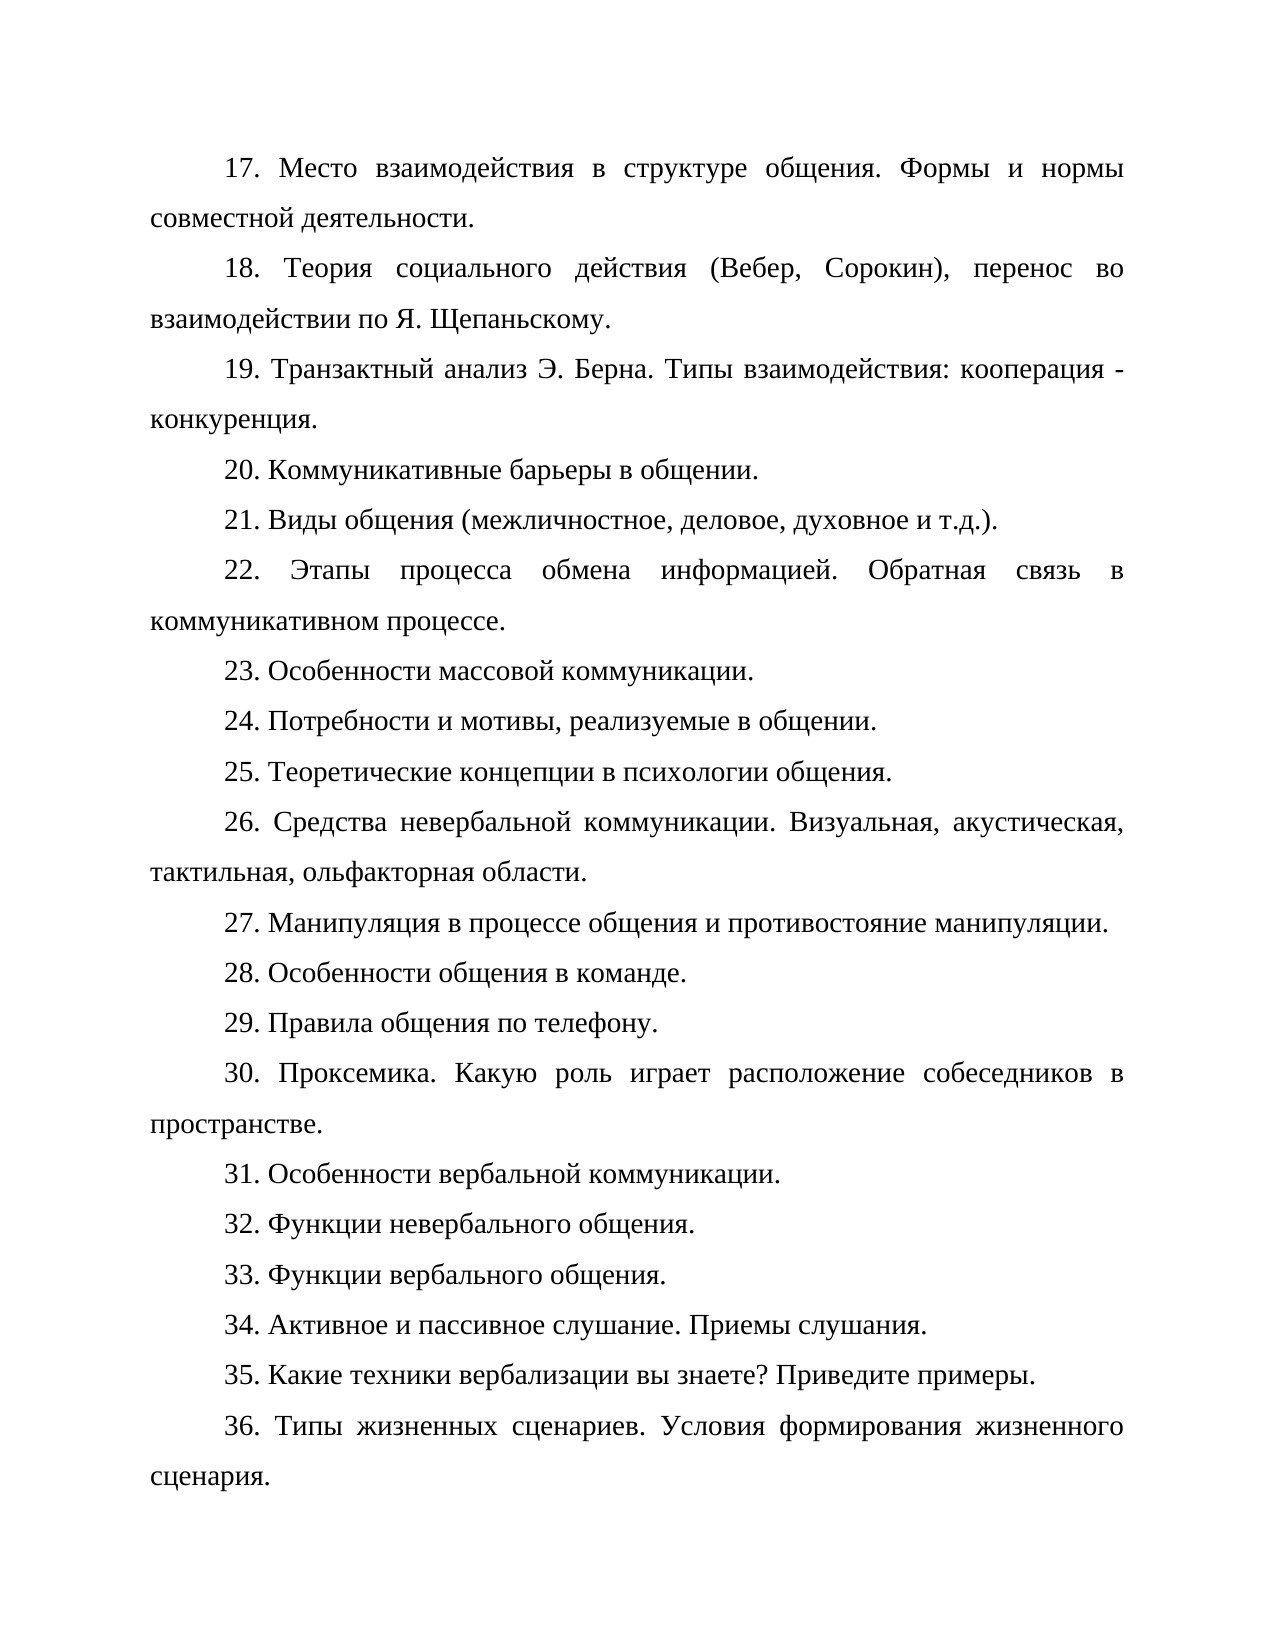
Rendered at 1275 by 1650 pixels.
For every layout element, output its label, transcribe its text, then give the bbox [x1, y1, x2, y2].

text 30. Проксемика. Какую роль играет расположение собеседников в пространстве. [150, 1056, 1125, 1139]
text 29. Правила общения по телефону. [150, 1005, 1125, 1039]
text 27. Манипуляция в процессе общения и противостояние манипуляции. [150, 905, 1125, 938]
text 23. Особенности массовой коммуникации. [150, 653, 1125, 687]
text 36. Типы жизненных сценариев. Условия формирования жизненного сценария. [150, 1408, 1125, 1492]
text 17. Место взаимодействия в структуре общения. Формы и нормы совместной деятельности. [150, 150, 1125, 234]
text 22. Этапы процесса обмена информацией. Обратная связь в коммуникативном процессе. [150, 552, 1125, 636]
text 20. Коммуникативные барьеры в общении. [150, 452, 1125, 485]
text 18. Теория социального действия (Вебер, Сорокин), перенос во взаимодействии по Я. Щепаньскому. [150, 251, 1125, 334]
text 31. Особенности вербальной коммуникации. [150, 1156, 1125, 1190]
text 28. Особенности общения в команде. [150, 955, 1125, 988]
text 33. Функции вербального общения. [150, 1257, 1125, 1290]
text 34. Активное и пассивное слушание. Приемы слушания. [150, 1307, 1125, 1341]
text 26. Средства невербальной коммуникации. Визуальная, акустическая, тактильная, ольфакторная области. [150, 804, 1125, 888]
text 21. Виды общения (межличностное, деловое, духовное и т.д.). [150, 502, 1125, 536]
text 35. Какие техники вербализации вы знаете? Приведите примеры. [150, 1357, 1125, 1391]
text 32. Функции невербального общения. [150, 1207, 1125, 1240]
text 19. Транзактный анализ Э. Берна. Типы взаимодействия: кооперация - конкуренция. [150, 351, 1125, 435]
text 24. Потребности и мотивы, реализуемые в общении. [150, 703, 1125, 737]
text 25. Теоретические концепции в психологии общения. [150, 754, 1125, 787]
